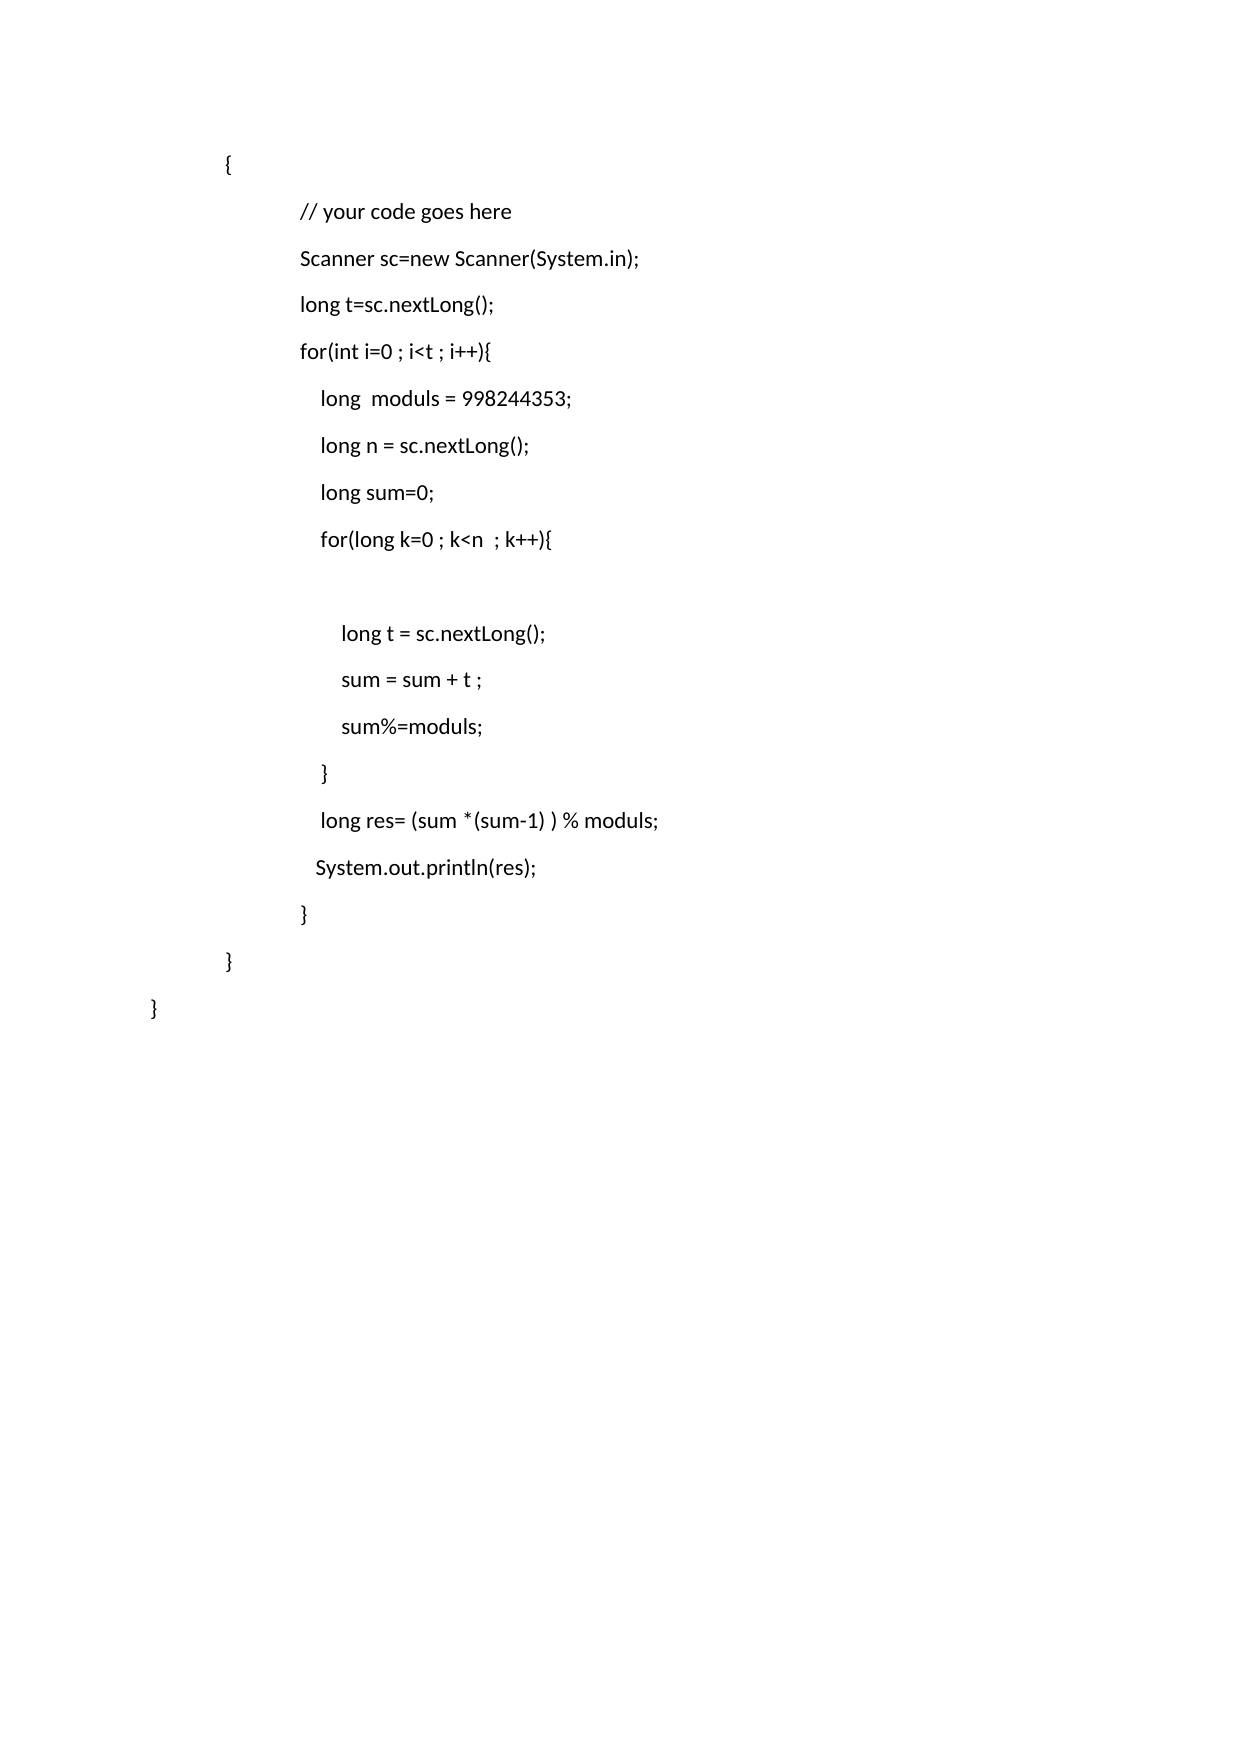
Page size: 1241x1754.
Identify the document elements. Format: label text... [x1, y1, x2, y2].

text } [150, 900, 1090, 928]
text sum%=moduls; [150, 712, 1090, 741]
text } [150, 759, 1090, 787]
text long n = sc.nextLong(); [150, 431, 1090, 459]
text System.out.println(res); [150, 853, 1090, 881]
text // your code goes here [150, 197, 1090, 225]
text long res= (sum *(sum-1) ) % moduls; [150, 806, 1090, 834]
text { [150, 150, 1090, 178]
text long t=sc.nextLong(); [150, 291, 1090, 319]
text } [150, 947, 1090, 975]
text sum = sum + t ; [150, 666, 1090, 694]
text long t = sc.nextLong(); [150, 619, 1090, 647]
text long sum=0; [150, 478, 1090, 506]
text } [150, 994, 1090, 1022]
text Scanner sc=new Scanner(System.in); [150, 244, 1090, 272]
text long moduls = 998244353; [150, 384, 1090, 412]
text for(long k=0 ; k<n ; k++){ [150, 525, 1090, 553]
text for(int i=0 ; i<t ; i++){ [150, 337, 1090, 366]
